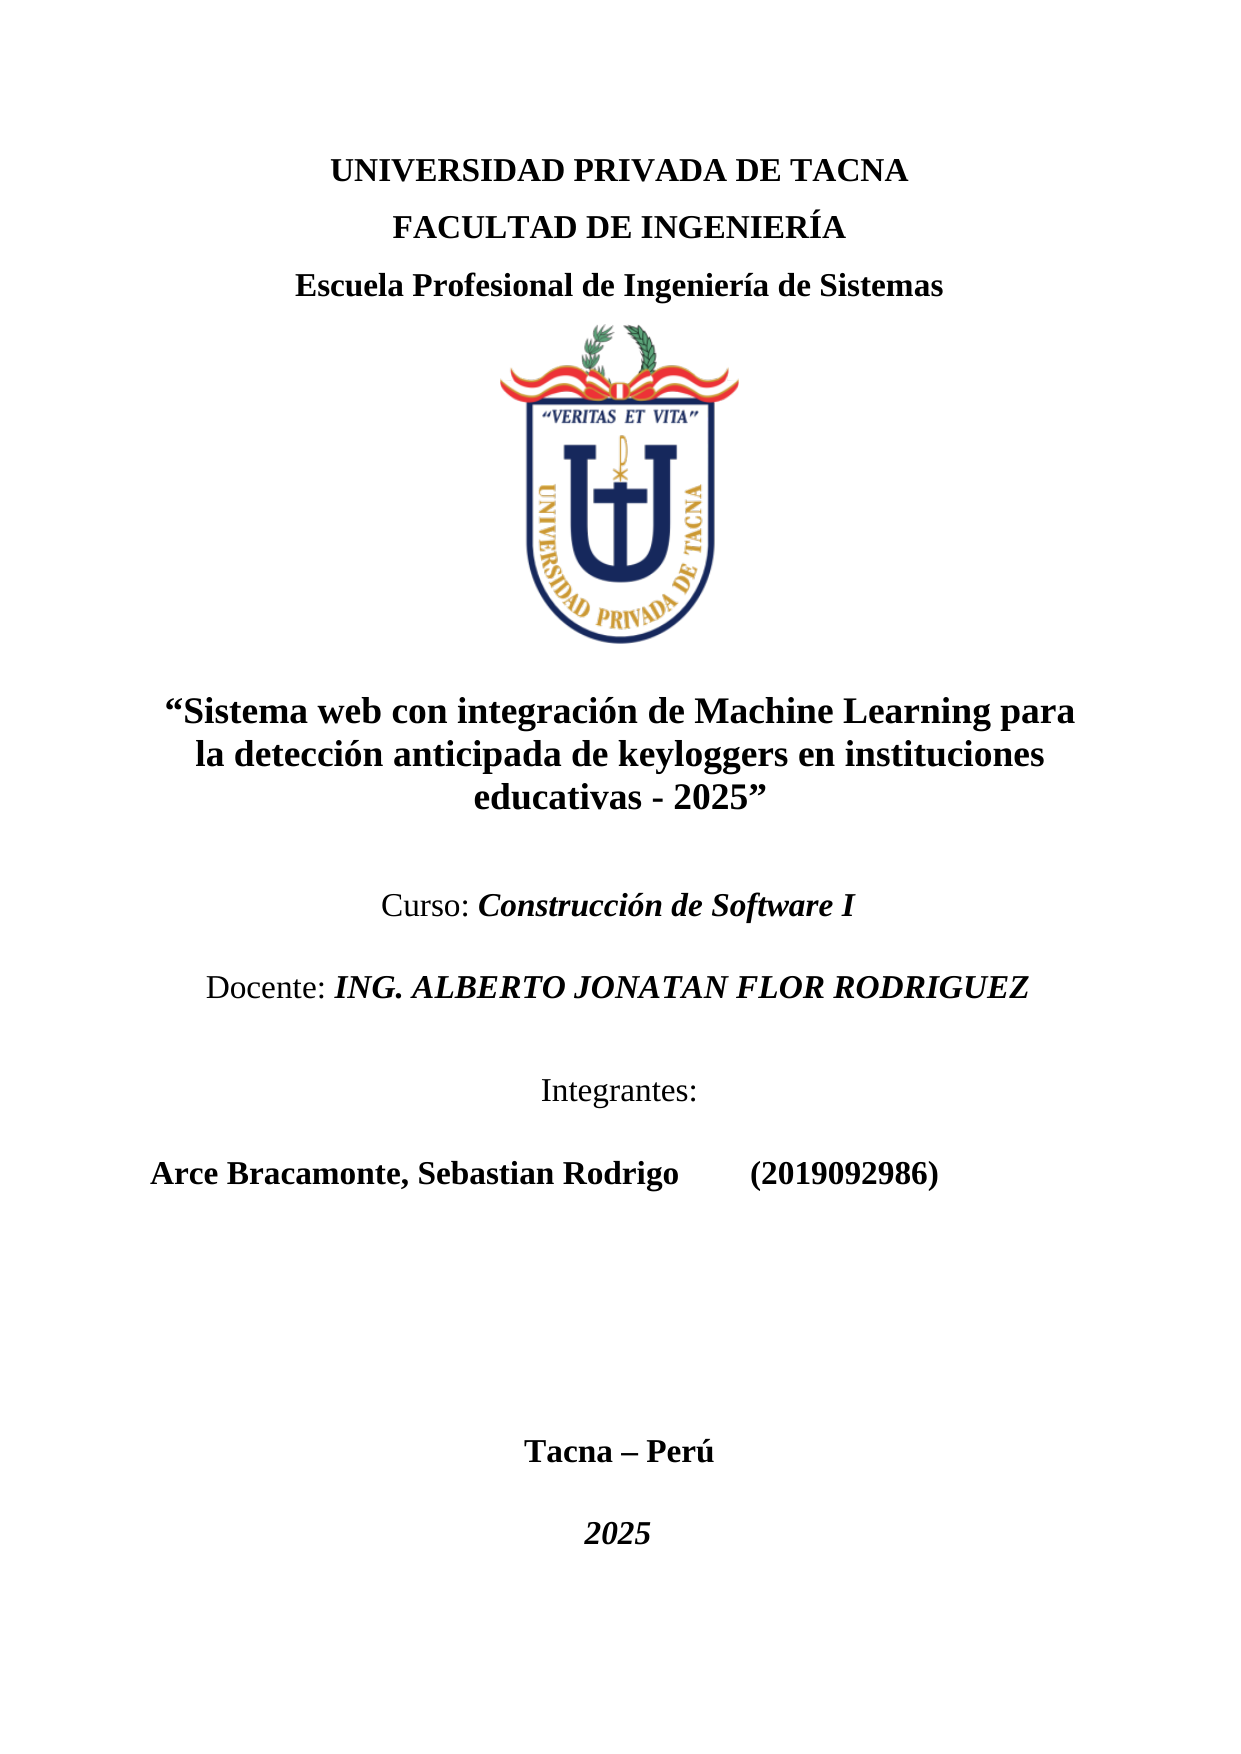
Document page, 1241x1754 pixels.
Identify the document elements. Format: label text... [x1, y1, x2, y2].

text FACULTAD DE INGENIERÍA [150, 207, 1088, 246]
text Arce Bracamonte, Sebastian Rodrigo (2019092986) [150, 1153, 1088, 1192]
text 2025 [150, 1514, 1088, 1552]
text “Sistema web con integración de Machine Learning para la detección anticipada de keyloggers en instituciones educativas - 2025” [150, 688, 1090, 817]
text Tacna – Perú [150, 1431, 1088, 1469]
text UNIVERSIDAD PRIVADA DE TACNA [150, 150, 1088, 188]
text Curso: Construcción de Software I [150, 885, 1088, 923]
text Docente: ING. ALBERTO JONATAN FLOR RODRIGUEZ [150, 967, 1088, 1006]
picture [500, 322, 739, 644]
text Escuela Profesional de Ingeniería de Sistemas [150, 265, 1088, 303]
text Integrantes: [150, 1071, 1088, 1109]
